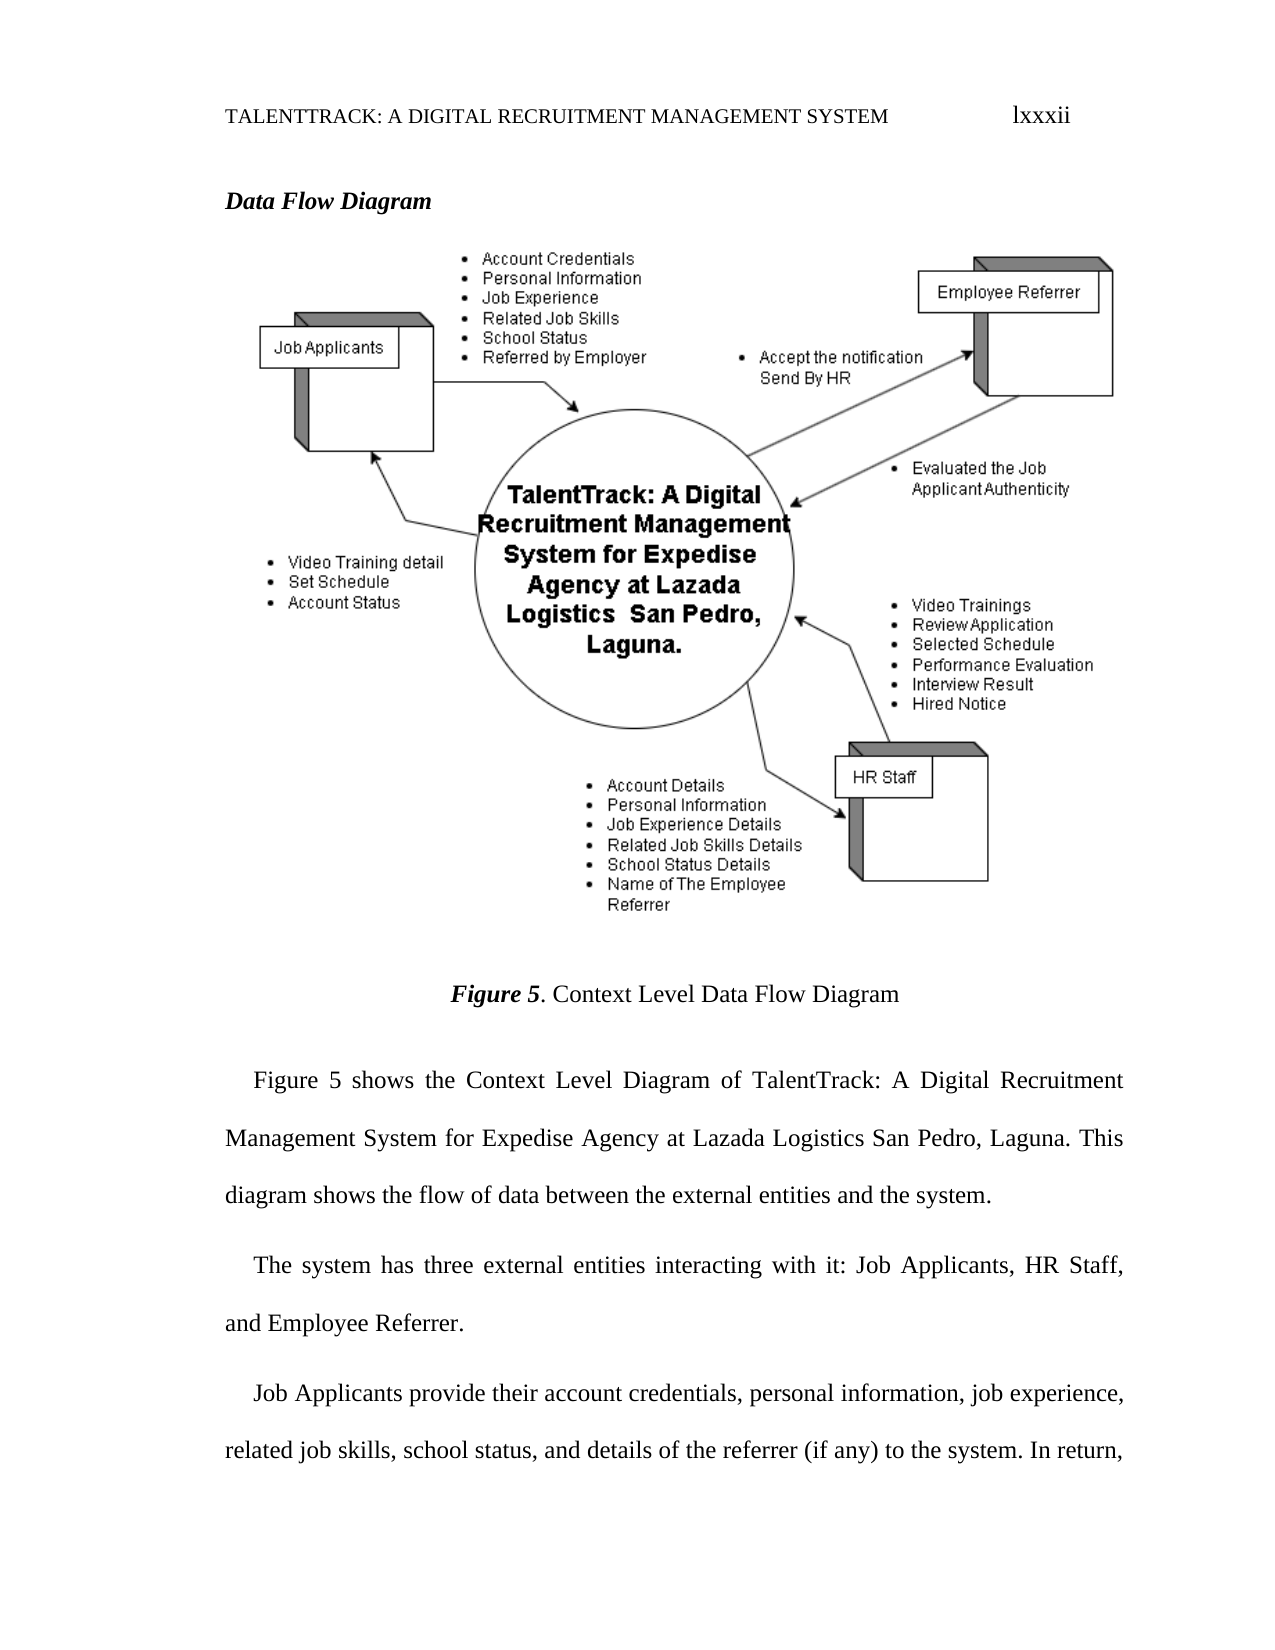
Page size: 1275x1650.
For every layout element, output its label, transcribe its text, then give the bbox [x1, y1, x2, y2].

text Figure 5. Context Level Data Flow Diagram [225, 979, 1125, 1008]
text Data Flow Diagram [225, 186, 1125, 215]
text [225, 1378, 1125, 1464]
picture [225, 229, 1125, 922]
text Figure 5 shows the Context Level Diagram of TalentTrack: A Digital Recruitment Management System for Expedise Agency at Lazada Logistics San Pedro, Laguna. This diagram shows the flow of data between the external entities and the system. [225, 1065, 1125, 1209]
text The system has three external entities interacting with it: Job Applicants, HR Staff, and Employee Referrer. [225, 1250, 1125, 1337]
